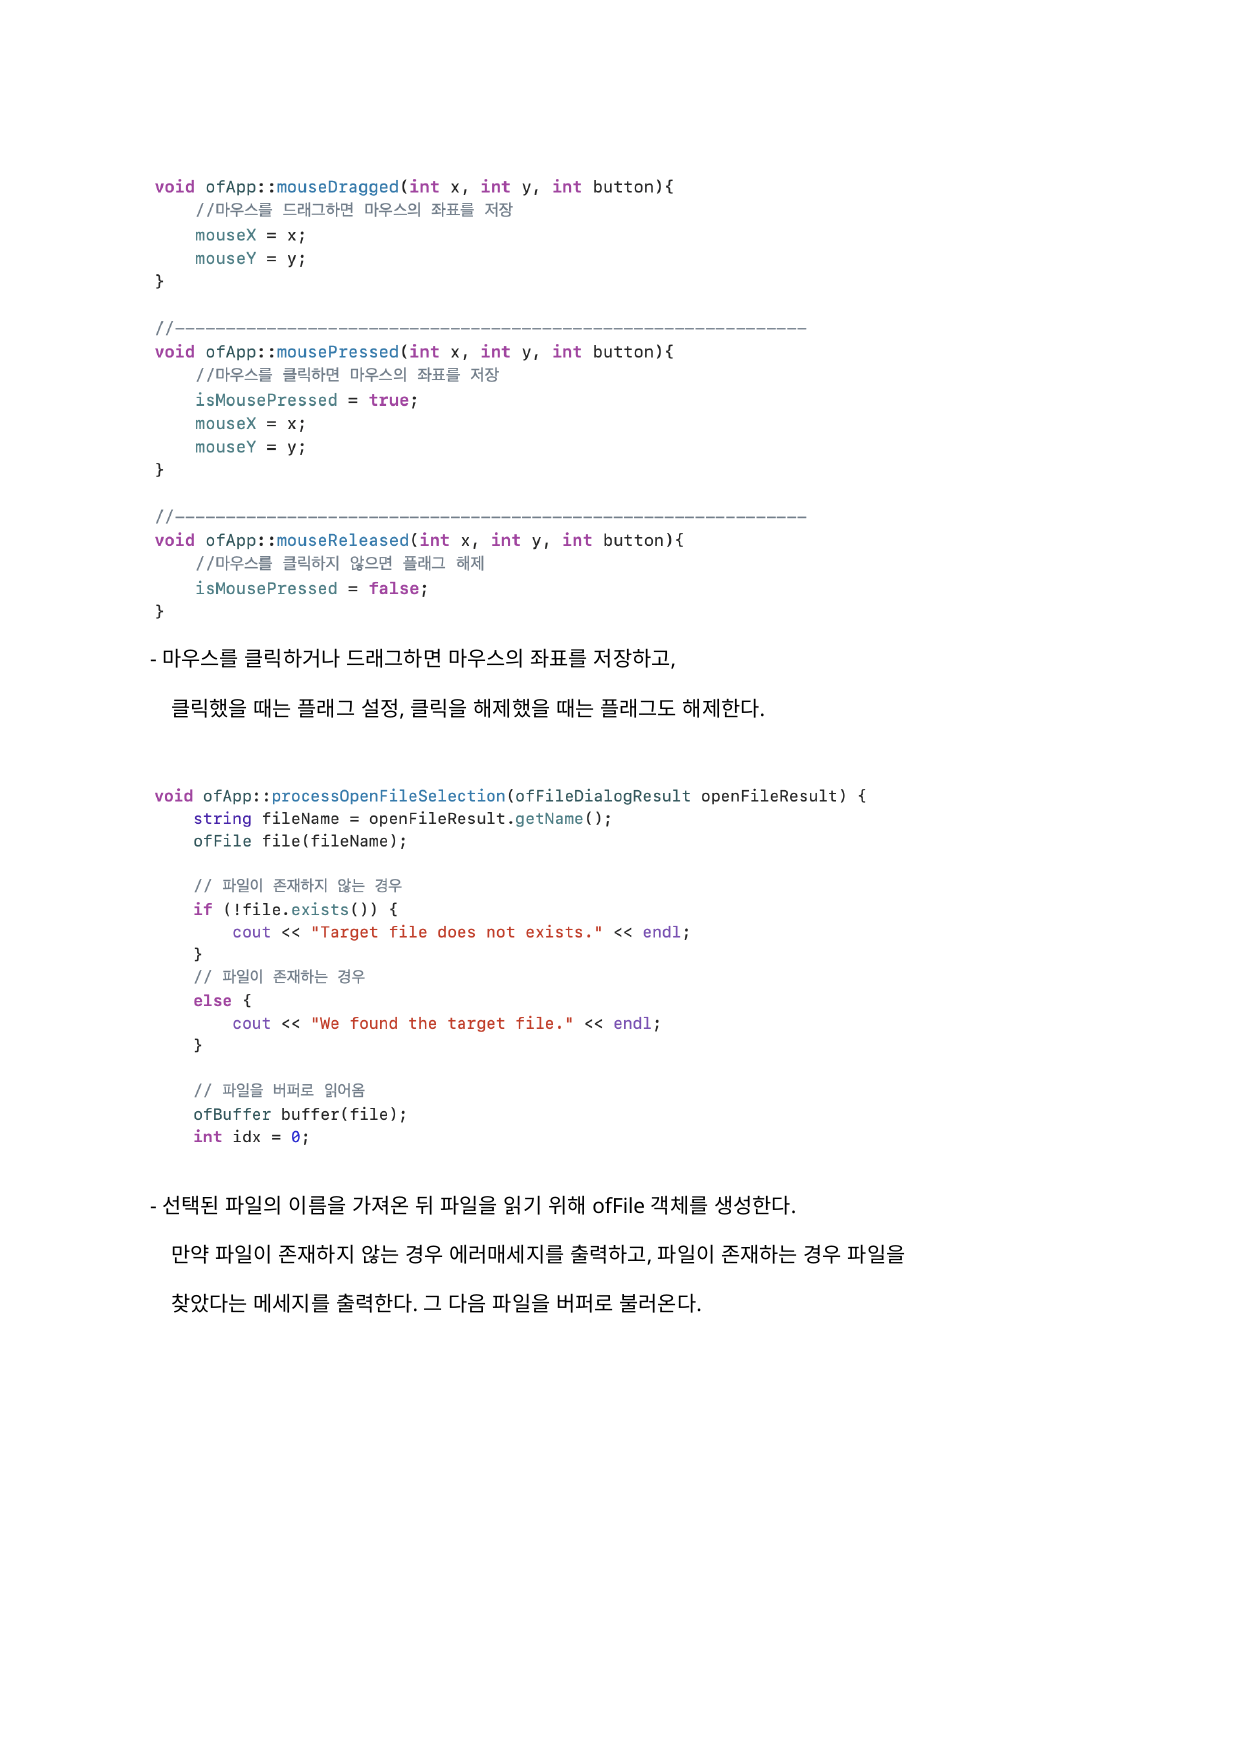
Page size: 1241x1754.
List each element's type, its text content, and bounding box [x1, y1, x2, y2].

picture [150, 177, 814, 624]
text - 마우스를 클릭하거나 드래그하면 마우스의 좌표를 저장하고, [150, 642, 1090, 673]
text 만약 파일이 존재하지 않는 경우 에러매세지를 출력하고, 파일이 존재하는 경우 파일을 [150, 1238, 1090, 1269]
picture [150, 788, 882, 1171]
text 클릭했을 때는 플래그 설정, 클릭을 해제했을 때는 플래그도 해제한다. [150, 692, 1090, 722]
text - 선택된 파일의 이름을 가져온 뒤 파일을 읽기 위해 ofFile 객체를 생성한다. [150, 1189, 1090, 1219]
text 찾았다는 메세지를 출력한다. 그 다음 파일을 버퍼로 불러온다. [150, 1288, 1090, 1318]
